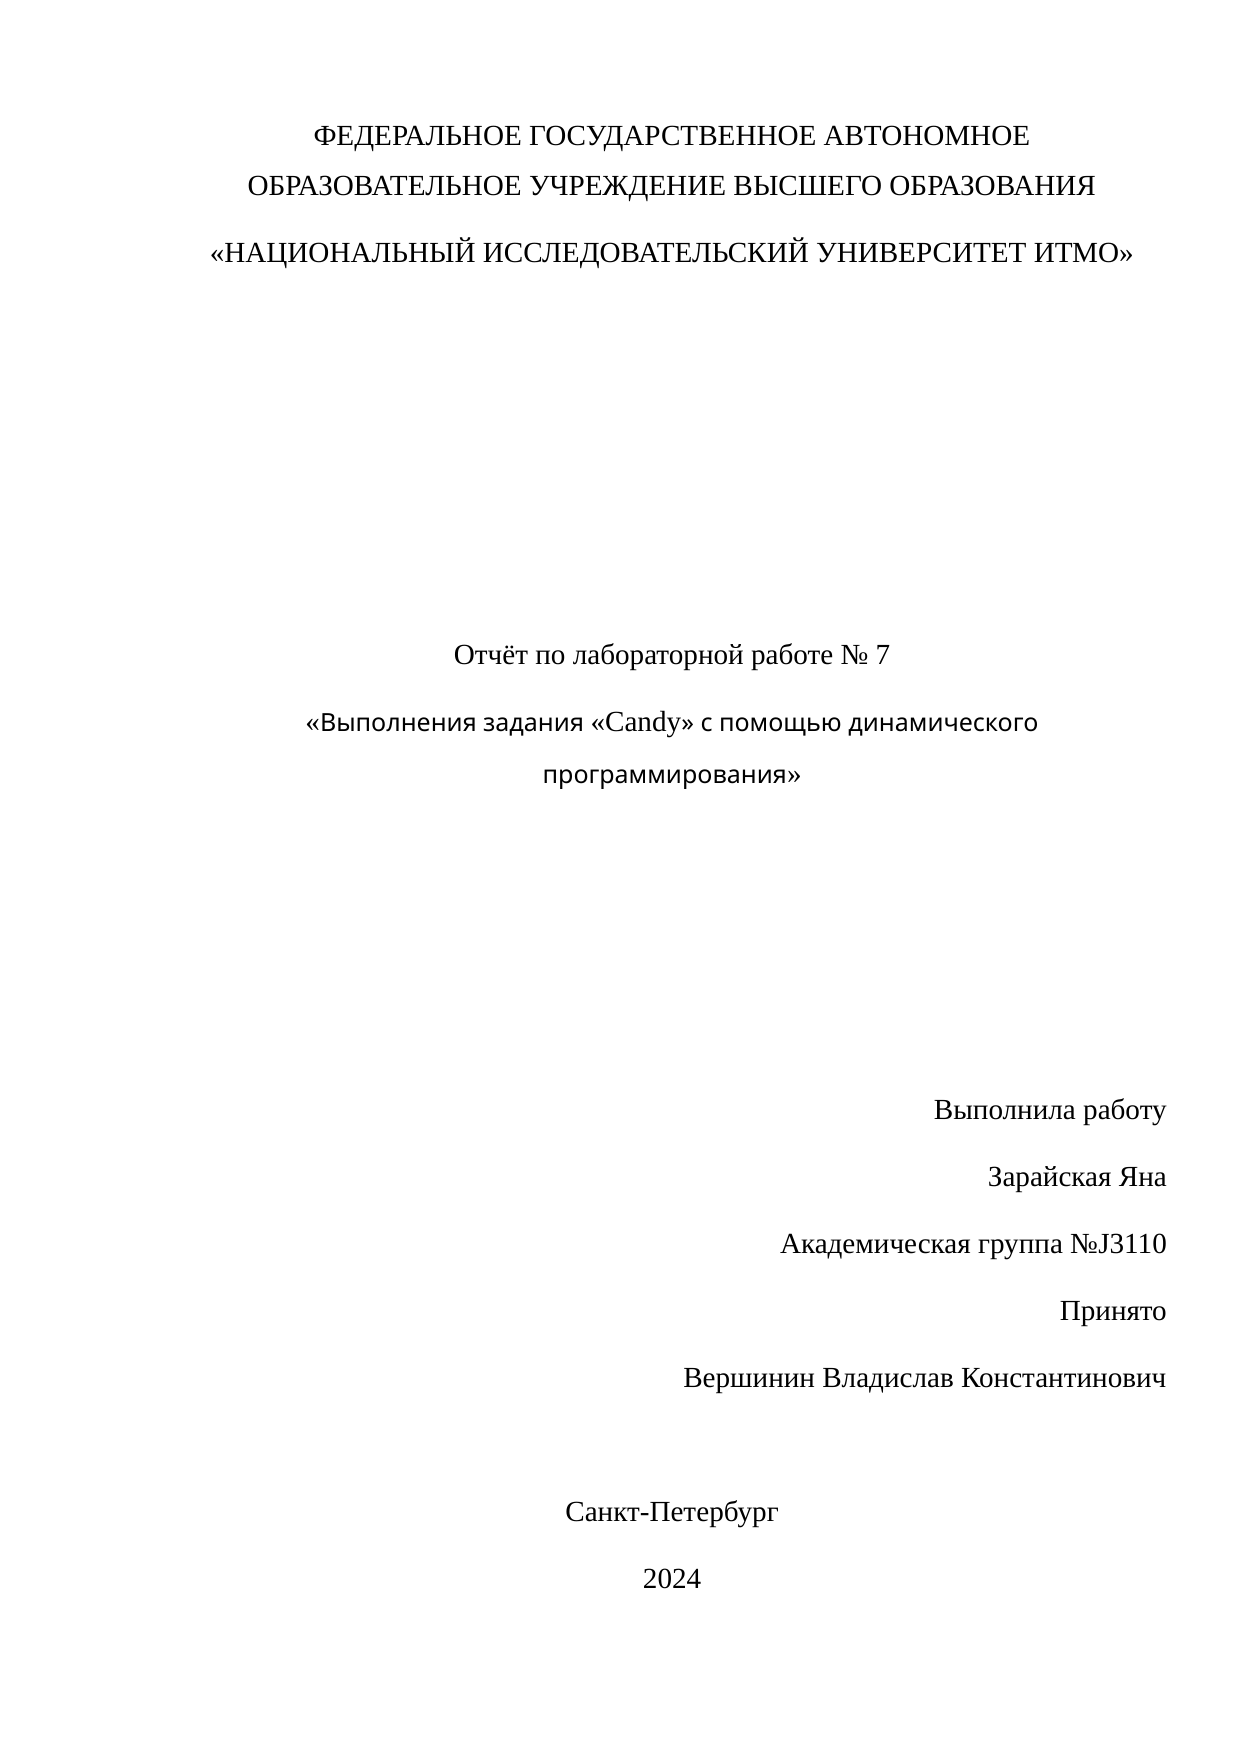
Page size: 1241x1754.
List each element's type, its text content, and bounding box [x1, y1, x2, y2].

text Отчёт по лабораторной работе № 7 [177, 637, 1167, 671]
text Академическая группа №J3110 [177, 1226, 1167, 1260]
text Выполнила работу [177, 1092, 1167, 1126]
text ФЕДЕРАЛЬНОЕ ГОСУДАРСТВЕННОЕ АВТОНОМНОЕ ОБРАЗОВАТЕЛЬНОЕ УЧРЕЖДЕНИЕ ВЫСШЕГО ОБРАЗОВАНИЯ [177, 118, 1167, 202]
text Вершинин Владислав Константинович [177, 1360, 1167, 1394]
text «НАЦИОНАЛЬНЫЙ ИССЛЕДОВАТЕЛЬСКИЙ УНИВЕРСИТЕТ ИТМО» [177, 235, 1167, 269]
text Санкт-Петербург [177, 1494, 1167, 1528]
text «Выполнения задания «Candy» с помощью динамического программирования» [177, 704, 1167, 790]
text Зарайская Яна [177, 1159, 1167, 1193]
text 2024 [177, 1561, 1167, 1595]
text Принято [177, 1293, 1167, 1327]
